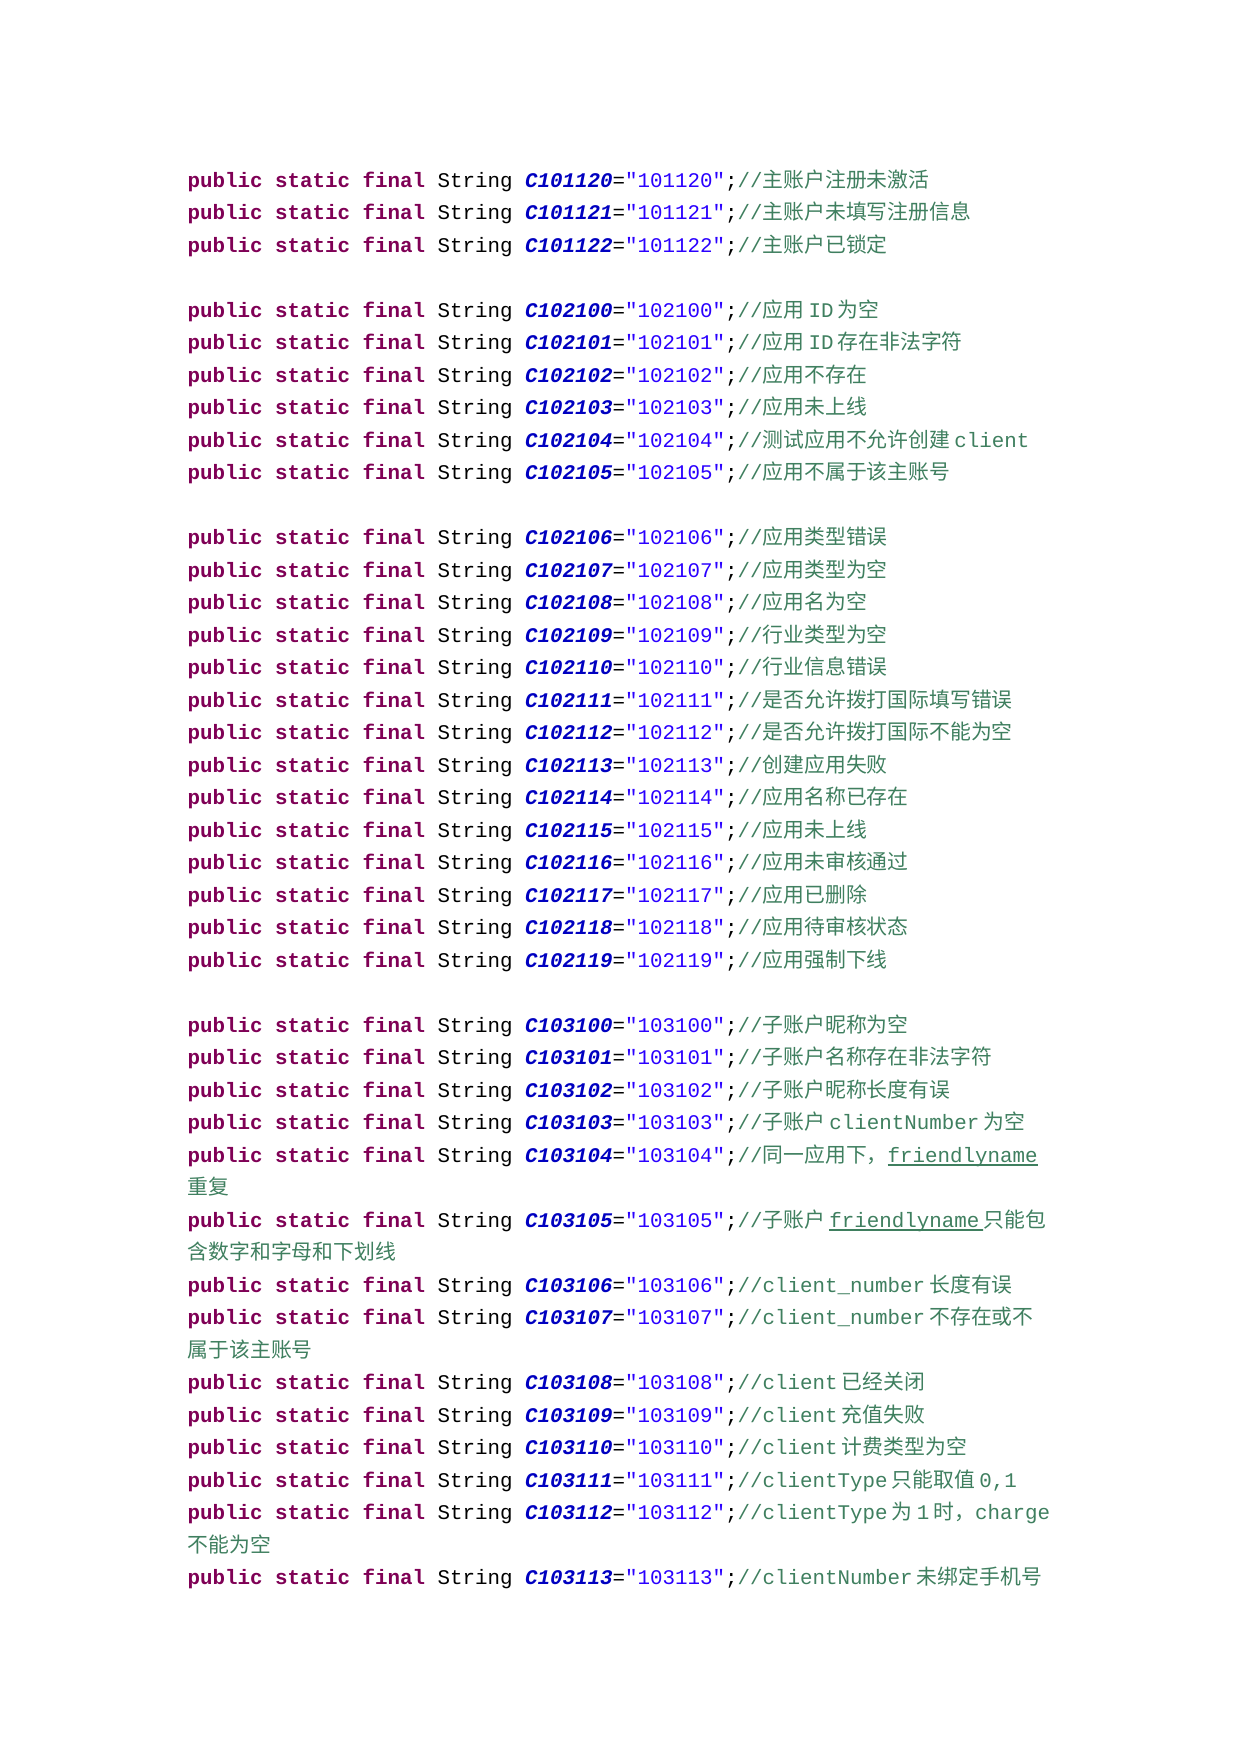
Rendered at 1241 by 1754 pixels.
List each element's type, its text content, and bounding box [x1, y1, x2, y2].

text public static final String C102106="102106";//应用类型错误 [187, 519, 1053, 552]
text public static final String C102110="102110";//行业信息错误 [187, 649, 1053, 682]
text public static final String C103108="103108";//client已经关闭 [187, 1364, 1053, 1397]
text public static final String C102116="102116";//应用未审核通过 [187, 844, 1053, 877]
text public static final String C102108="102108";//应用名为空 [187, 584, 1053, 617]
text public static final String C103104="103104";//同一应用下，friendlyname重复 [187, 1137, 1053, 1202]
text public static final String C102104="102104";//测试应用不允许创建client [187, 422, 1053, 454]
text public static final String C103106="103106";//client_number长度有误 [187, 1267, 1053, 1299]
text public static final String C102112="102112";//是否允许拨打国际不能为空 [187, 714, 1053, 747]
text public static final String C102118="102118";//应用待审核状态 [187, 909, 1053, 942]
text public static final String C103100="103100";//子账户昵称为空 [187, 1007, 1053, 1039]
text public static final String C102107="102107";//应用类型为空 [187, 552, 1053, 584]
text public static final String C101121="101121";//主账户未填写注册信息 [187, 194, 1053, 227]
text public static final String C102102="102102";//应用不存在 [187, 357, 1053, 389]
text public static final String C103107="103107";//client_number不存在或不属于该主账号 [187, 1299, 1053, 1364]
text public static final String C101122="101122";//主账户已锁定 [187, 227, 1053, 259]
text public static final String C103102="103102";//子账户昵称长度有误 [187, 1072, 1053, 1104]
text public static final String C103101="103101";//子账户名称存在非法字符 [187, 1039, 1053, 1072]
text public static final String C102103="102103";//应用未上线 [187, 389, 1053, 422]
text public static final String C102117="102117";//应用已删除 [187, 877, 1053, 909]
text public static final String C102113="102113";//创建应用失败 [187, 747, 1053, 779]
text public static final String C103112="103112";//clientType为1时，charge不能为空 [187, 1494, 1053, 1559]
text public static final String C102105="102105";//应用不属于该主账号 [187, 454, 1053, 487]
text public static final String C103105="103105";//子账户friendlyname只能包含数字和字母和下划线 [187, 1202, 1053, 1267]
text public static final String C102119="102119";//应用强制下线 [187, 942, 1053, 974]
text public static final String C103113="103113";//clientNumber未绑定手机号 [187, 1559, 1053, 1592]
text public static final String C103103="103103";//子账户clientNumber为空 [187, 1104, 1053, 1137]
text public static final String C103110="103110";//client计费类型为空 [187, 1429, 1053, 1462]
text public static final String C101120="101120";//主账户注册未激活 [187, 162, 1053, 194]
text public static final String C102115="102115";//应用未上线 [187, 812, 1053, 844]
text public static final String C102109="102109";//行业类型为空 [187, 617, 1053, 649]
text public static final String C103111="103111";//clientType只能取值0,1 [187, 1462, 1053, 1494]
text public static final String C102100="102100";//应用ID为空 [187, 292, 1053, 324]
text public static final String C103109="103109";//client充值失败 [187, 1397, 1053, 1429]
text public static final String C102111="102111";//是否允许拨打国际填写错误 [187, 682, 1053, 714]
text public static final String C102101="102101";//应用ID存在非法字符 [187, 324, 1053, 357]
text public static final String C102114="102114";//应用名称已存在 [187, 779, 1053, 812]
